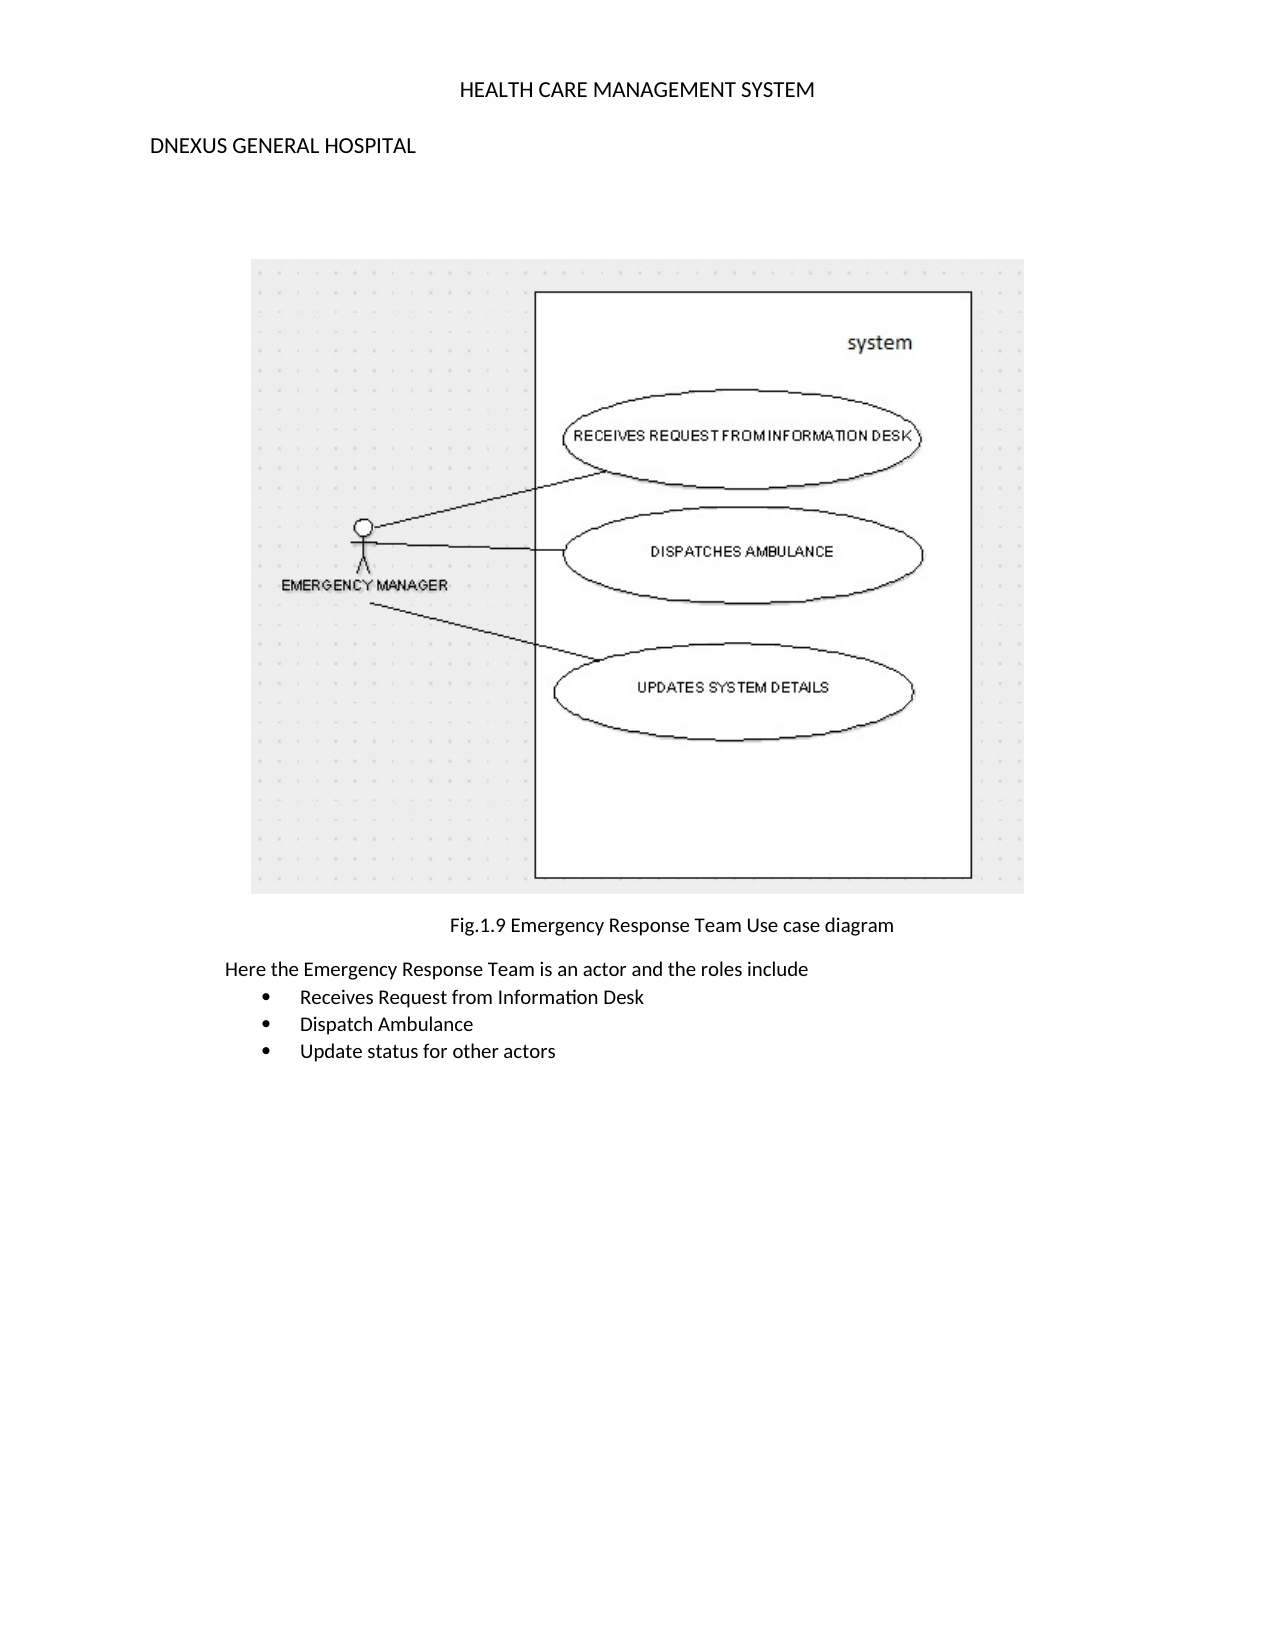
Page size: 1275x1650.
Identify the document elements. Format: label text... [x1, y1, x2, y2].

picture [251, 259, 1024, 894]
list Update status for other actors [262, 1039, 1125, 1064]
list Here the Emergency Response Team is an actor and the roles include [225, 956, 1125, 982]
list Dispatch Ambulance [262, 1011, 1125, 1037]
list Receives Request from Information Desk [262, 984, 1125, 1009]
text Fig.1.9 Emergency Response Team Use case diagram [375, 912, 1125, 938]
